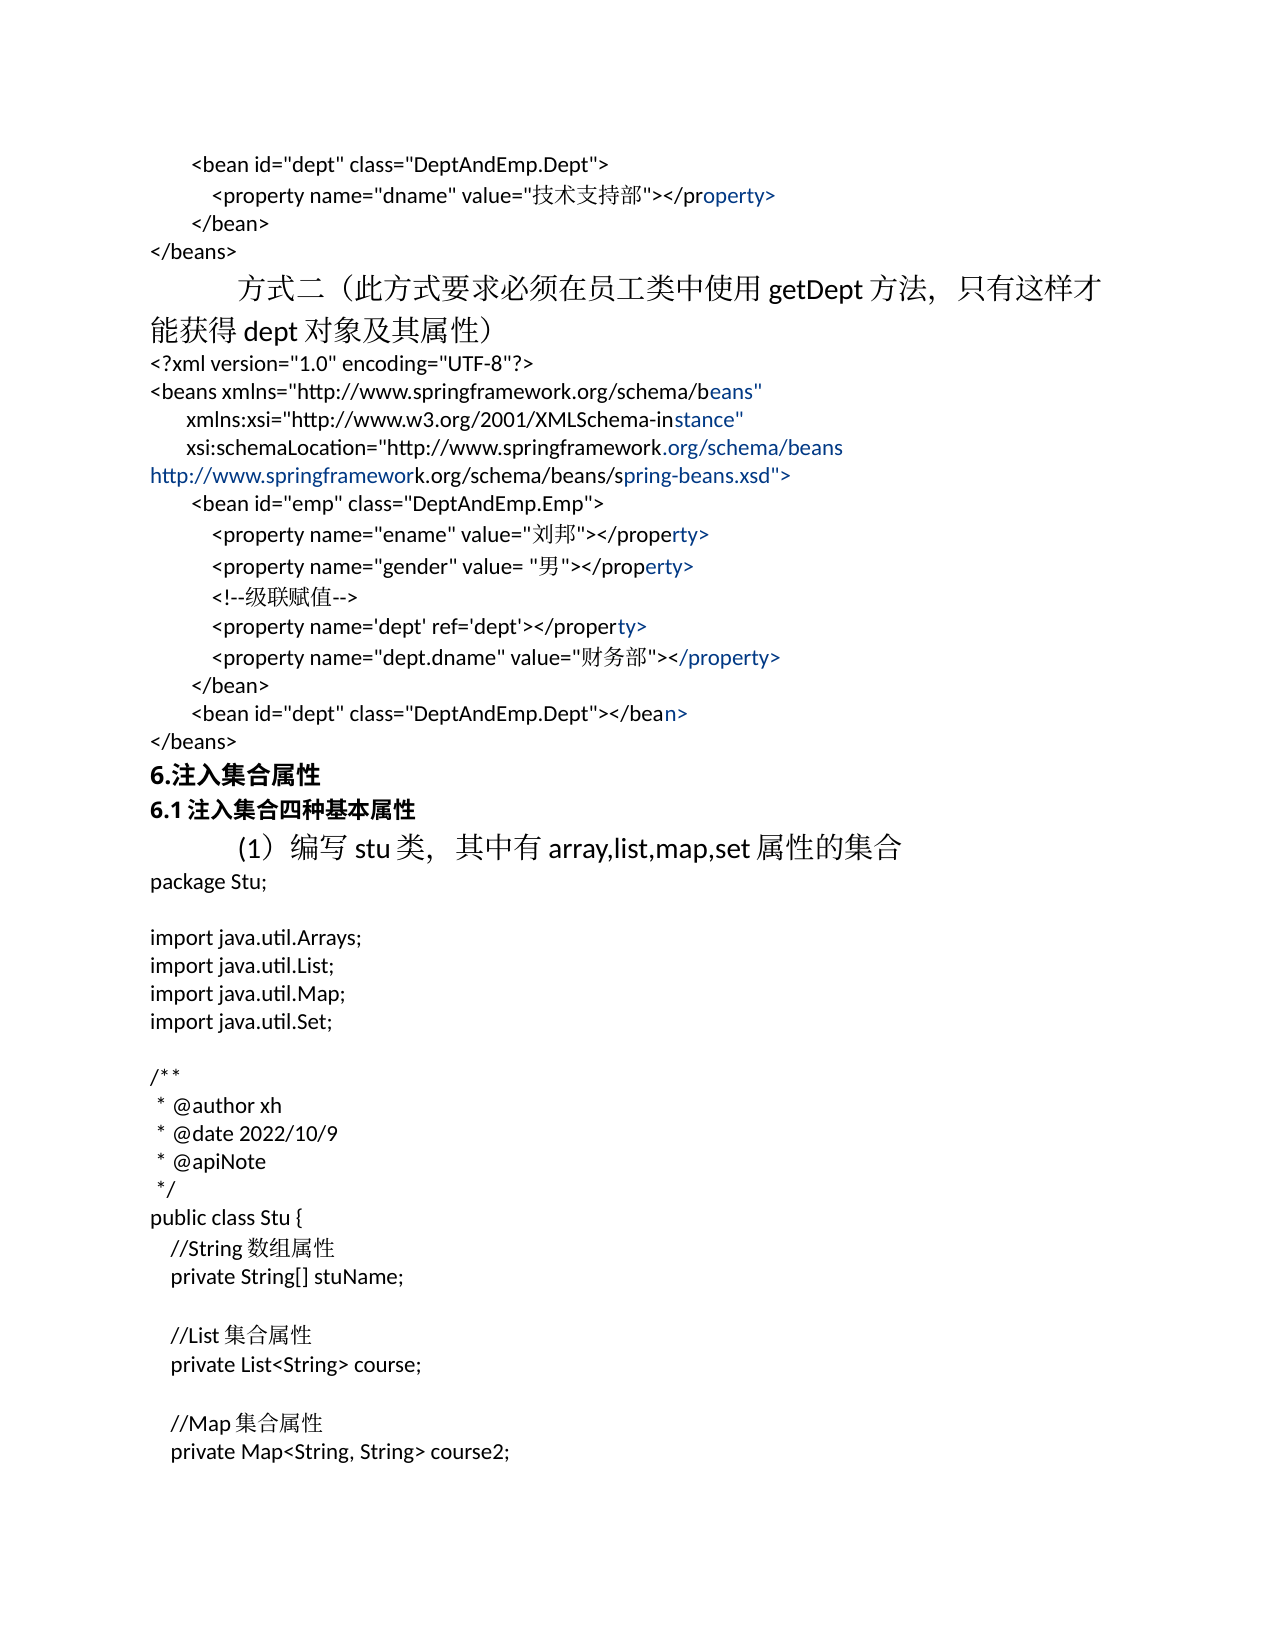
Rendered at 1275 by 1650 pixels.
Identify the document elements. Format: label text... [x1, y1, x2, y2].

text package Stu; [150, 867, 1125, 895]
text //String数组属性 [150, 1231, 1125, 1262]
text //Map集合属性 [150, 1406, 1125, 1437]
text <!--级联赋值--> [150, 580, 1125, 612]
text private List<String> course; [150, 1350, 1125, 1378]
text <property name="gender" value= "男"></property> [150, 549, 1125, 580]
text import java.util.Arrays; [150, 923, 1125, 951]
text <bean id="emp" class="DeptAndEmp.Emp"> [150, 489, 1125, 517]
text </beans> [150, 727, 1125, 755]
text private String[] stuName; [150, 1262, 1125, 1291]
text </bean> [150, 671, 1125, 699]
text <property name="dname" value="技术支持部"></property> [150, 178, 1125, 209]
text */ [150, 1175, 1125, 1203]
text <bean id="dept" class="DeptAndEmp.Dept"> [150, 150, 1125, 178]
text * @apiNote [150, 1147, 1125, 1175]
text </bean> [150, 209, 1125, 237]
text * @date 2022/10/9 [150, 1119, 1125, 1147]
text <property name="ename" value="刘邦"></property> [150, 517, 1125, 549]
text <beans xmlns="http://www.springframework.org/schema/beans" [150, 377, 1125, 405]
text * @author xh [150, 1091, 1125, 1119]
text <?xml version="1.0" encoding="UTF-8"?> [150, 349, 1125, 377]
text <property name='dept' ref='dept'></property> [150, 612, 1125, 640]
text import java.util.List; [150, 951, 1125, 979]
text <bean id="dept" class="DeptAndEmp.Dept"></bean> [150, 699, 1125, 727]
text xmlns:xsi="http://www.w3.org/2001/XMLSchema-instance" [150, 405, 1125, 433]
text public class Stu { [150, 1203, 1125, 1231]
text <property name="dept.dname" value="财务部"></property> [150, 640, 1125, 671]
text (1）编写stu类，其中有array,list,map,set属性的集合 [150, 825, 1125, 867]
text private Map<String, String> course2; [150, 1437, 1125, 1466]
text import java.util.Map; [150, 979, 1125, 1007]
text import java.util.Set; [150, 1007, 1125, 1035]
text /** [150, 1063, 1125, 1091]
text xsi:schemaLocation="http://www.springframework.org/schema/beans http://www.springframework.org/schema/beans/spring-beans.xsd"> [150, 433, 1125, 489]
text </beans> [150, 237, 1125, 266]
text 方式二（此方式要求必须在员工类中使用getDept方法，只有这样才能获得dept对象及其属性） [150, 266, 1125, 349]
text //List集合属性 [150, 1318, 1125, 1350]
